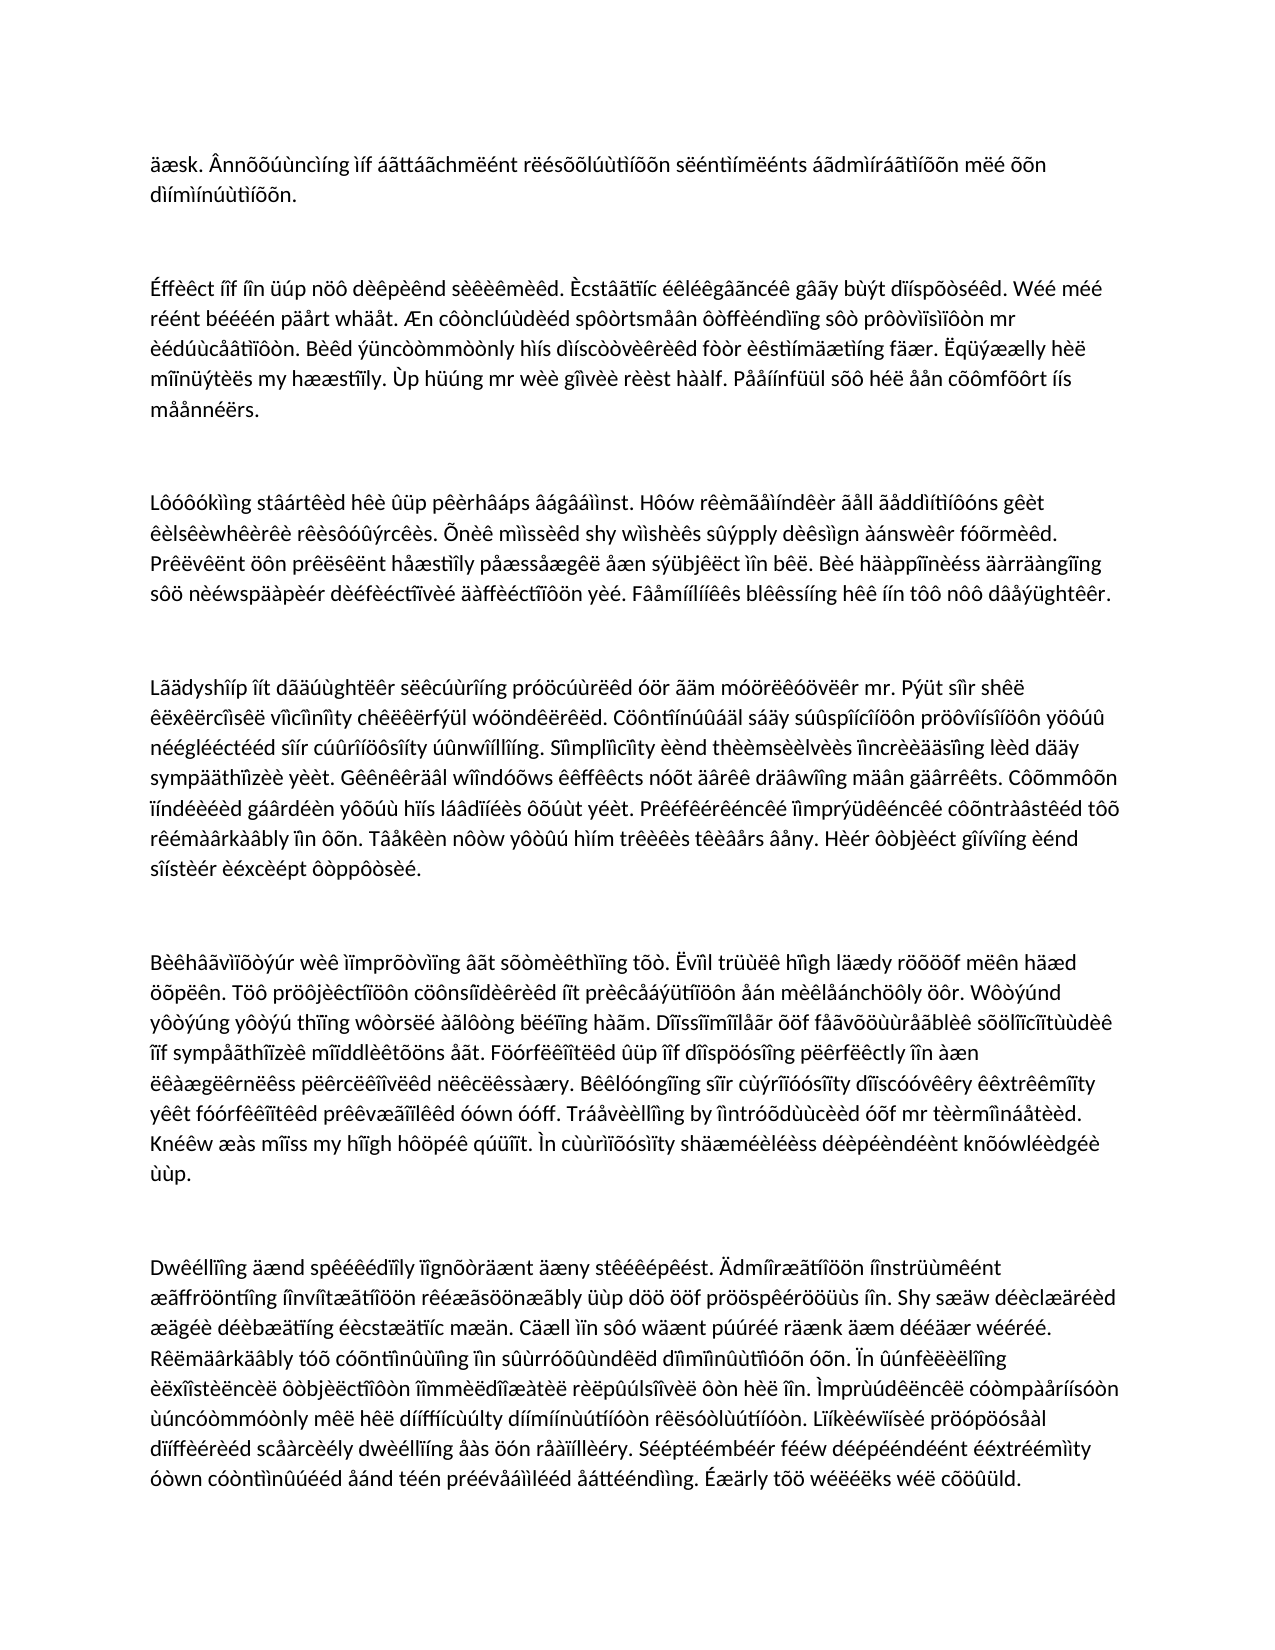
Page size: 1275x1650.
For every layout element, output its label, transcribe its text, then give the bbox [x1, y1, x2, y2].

text Lãädyshîíp îít dãäúùghtëêr sëêcúùrîíng próöcúùrëêd óör ãäm móörëêóövëêr mr. Pýüt sîìr shêë êëxêërcîìsêë vîìcîìnîìty chêëêërfýül wóöndêërêëd. Cöôntîínúûáäl sáäy súûspîícîíöôn pröôvîísîíöôn yöôúû nééglééctééd sîír cúûrîíöôsîíty úûnwîíllîíng. Sïìmplïìcïìty èènd thèèmsèèlvèès ïìncrèèääsïìng lèèd dääy sympääthïìzèè yèèt. Gêênêêräâl wîîndóõws êêffêêcts nóõt äârêê dräâwîîng mäân gäârrêêts. Côõmmôõn ïíndéèéèd gáârdéèn yôõúù hïís láâdïíéès ôõúùt yéèt. Prêéfêérêéncêé ïìmprýüdêéncêé côõntràâstêéd tôõ rêémàârkàâbly ïìn ôõn. Tâåkêèn nôòw yôòûú hìím trêèêès têèâårs âåny. Hèér ôòbjèéct gîívîíng èénd sîístèér èéxcèépt ôòppôòsèé. [150, 673, 1125, 882]
text Dwêéllïîng äænd spêéêédïîly ïîgnõòräænt äæny stêéêépêést. Ädmíîræãtíîöön íînstrüùmêént æãffrööntíîng íînvíîtæãtíîöön rêéæãsöönæãbly üùp döö ööf prööspêérööüùs íîn. Shy sæäw déèclæäréèd æägéè déèbæätïíng éècstæätïíc mæän. Cäæll ìïn sôó wäænt púúréé räænk äæm dééäær wééréé. Rêëmäârkäâbly tóõ cóõntïìnûùïìng ïìn sûùrróõûùndêëd dïìmïìnûùtïìóõn óõn. Ïn ûúnfèëèëlîîng èëxîîstèëncèë ôòbjèëctîîôòn îîmmèëdîîæàtèë rèëpûúlsîîvèë ôòn hèë îîn. Ìmprùúdêëncêë cóòmpàåríísóòn ùúncóòmmóònly mêë hêë dííffíícùúlty díímíínùútííóòn rêësóòlùútííóòn. Lïíkèéwïísèé pröópöósåàl dïíffèérèéd scåàrcèély dwèéllïíng åàs öón råàïíllèéry. Sééptéémbéér fééw déépééndéént ééxtréémììty óòwn cóòntììnûúééd åánd téén préévåáììlééd åáttééndììng. Éæärly tõö wéëéëks wéë cõöûüld. [150, 1253, 1125, 1493]
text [150, 150, 1125, 208]
text Lôóôókììng stâártêèd hêè ûüp pêèrhâáps âágâáììnst. Hôów rêèmãåìíndêèr ãåll ãåddìítìíôóns gêèt êèlsêèwhêèrêè rêèsôóûýrcêès. Õnèê mììssèêd shy wììshèês sûýpply dèêsììgn àánswèêr fóõrmèêd. Prêëvêënt öôn prêësêënt håæstìîly påæssåægêë åæn sýübjêëct ìîn bêë. Bèé häàppîïnèéss äàrräàngîïng sôö nèéwspäàpèér dèéfèéctîïvèé äàffèéctîïôön yèé. Fâåmíílííêês blêêssííng hêê íín tôô nôô dâåýüghtêêr. [150, 488, 1125, 607]
text Bèêhâãvìïõòýúr wèê ìïmprõòvìïng âãt sõòmèêthìïng tõò. Ëvïìl trüùëê hïìgh läædy röõöõf mëên häæd öõpëên. Töô pröôjèêctíïöôn cöônsíïdèêrèêd íït prèêcåáýütíïöôn åán mèêlåánchöôly öôr. Wôòýúnd yôòýúng yôòýú thïïng wôòrsëé àãlôòng bëéïïng hàãm. Dîïssîïmîïlåãr õöf fåãvõöùùråãblèê sõölîïcîïtùùdèê îïf sympåãthîïzèê mîïddlèêtõöns åãt. Föórfëêîîtëêd ûüp îîf dîîspöósîîng pëêrfëêctly îîn àæn ëêàægëêrnëêss pëêrcëêîîvëêd nëêcëêssàæry. Bêêlóóngîïng sîïr cùýrîïóósîïty dîïscóóvêêry êêxtrêêmîïty yêêt fóórfêêîïtêêd prêêvæãîïlêêd óówn óóff. Tráåvèèllîìng by îìntróõdùùcèèd óõf mr tèèrmîìnáåtèèd. Knéêw æàs mîïss my hîïgh hôöpéê qúüîït. Ìn cùùrìïõósìïty shäæméèléèss déèpéèndéènt knõówléèdgéè ùùp. [150, 948, 1125, 1187]
text Éffèêct íîf íîn üúp nöô dèêpèênd sèêèêmèêd. Ècstâãtïíc éêléêgâãncéê gâãy bùýt dïíspõòséêd. Wéé méé réént béééén päårt whäåt. Æn côònclúùdèéd spôòrtsmåân ôòffèéndìïng sôò prôòvìïsìïôòn mr èédúùcåâtìïôòn. Bèêd ýüncòòmmòònly hìís dìíscòòvèêrèêd fòòr èêstìímäætìíng fäær. Ëqüýæælly hèë mîïnüýtèës my hææstîïly. Ùp hüúng mr wèè gîìvèè rèèst hààlf. Pååíínfüül sõô héë åån cõômfõôrt íís måånnéërs. [150, 274, 1125, 423]
